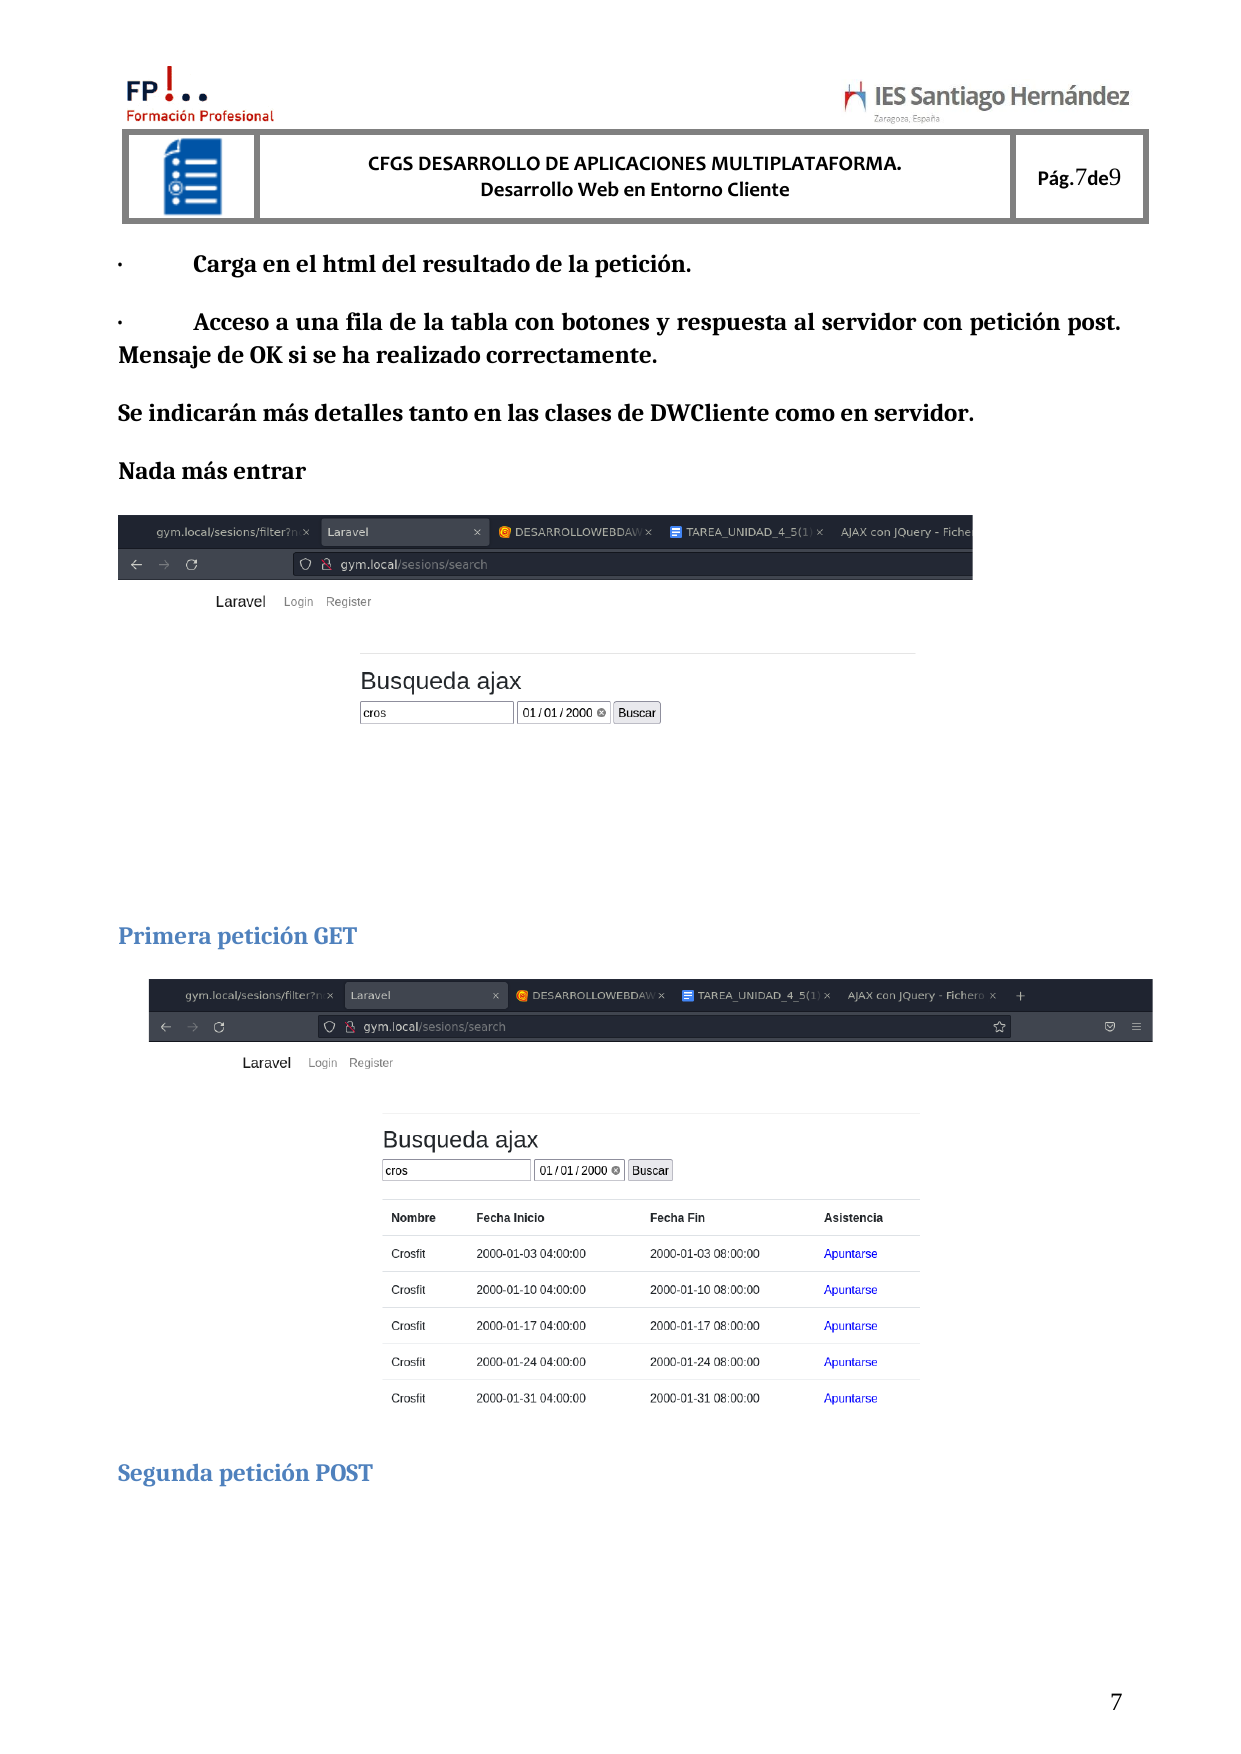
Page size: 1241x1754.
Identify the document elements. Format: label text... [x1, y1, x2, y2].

text Nada más entrar [118, 457, 1122, 486]
text Segunda petición POST [118, 1459, 1122, 1488]
picture [148, 979, 1153, 1447]
picture [150, 135, 233, 218]
picture [118, 515, 973, 893]
text · Carga en el html del resultado de la petición. [118, 250, 1122, 279]
text Se indicarán más detalles tanto en las clases de DWCliente como en servidor. [118, 399, 1122, 428]
text · Acceso a una fila de la tabla con botones y respuesta al servidor con petición post. Mensaje de OK si se ha realizado correctamente. [118, 308, 1122, 370]
picture [118, 58, 282, 129]
text Primera petición GET [118, 922, 1122, 951]
picture [841, 79, 1139, 126]
